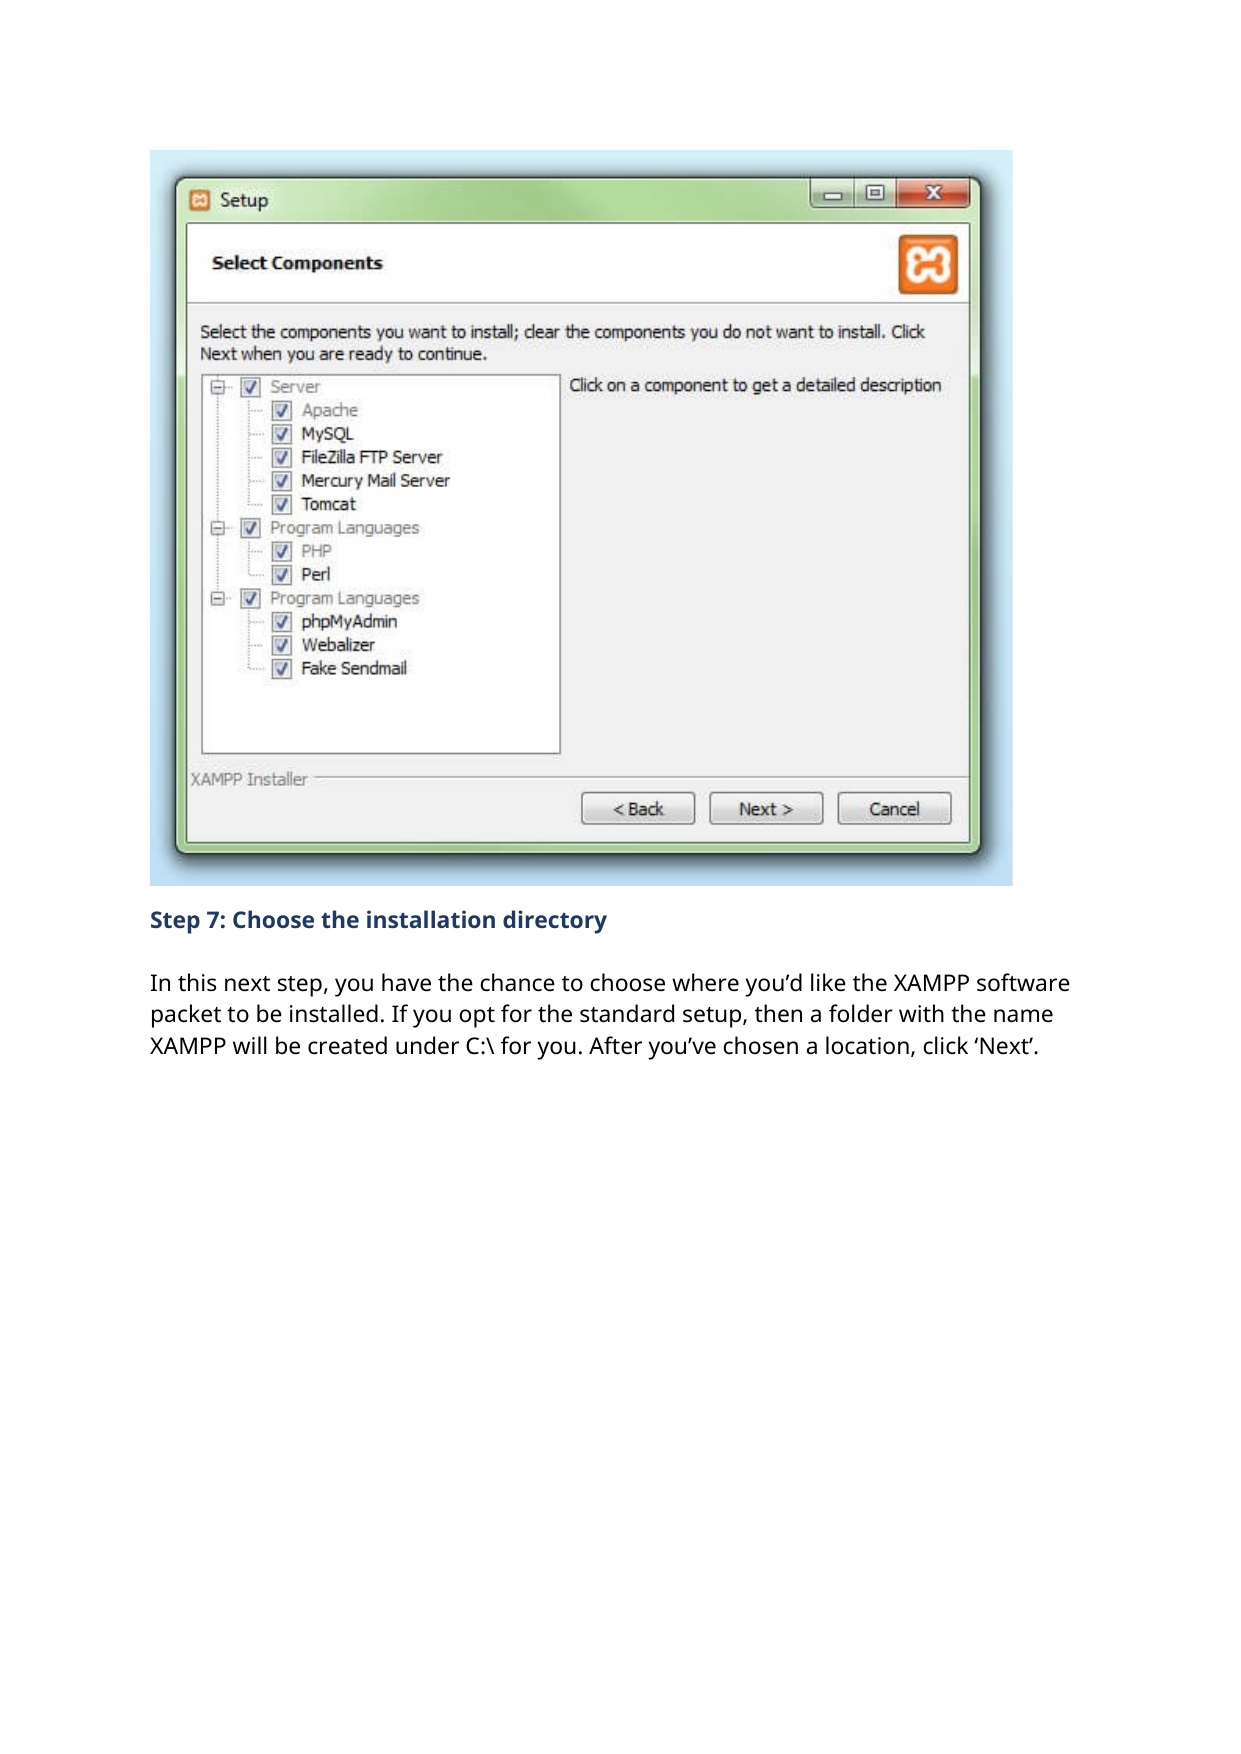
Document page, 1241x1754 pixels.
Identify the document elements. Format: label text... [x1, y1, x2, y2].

picture [150, 150, 1013, 886]
text In this next step, you have the chance to choose where you’d like the XAMPP software packet to be installed. If you opt for the standard setup, then a folder with the name XAMPP will be created under C:\ for you. After you’ve chosen a location, click ‘Next’. [150, 967, 1090, 1061]
subtitle Step 7: Choose the installation directory [150, 904, 1090, 936]
